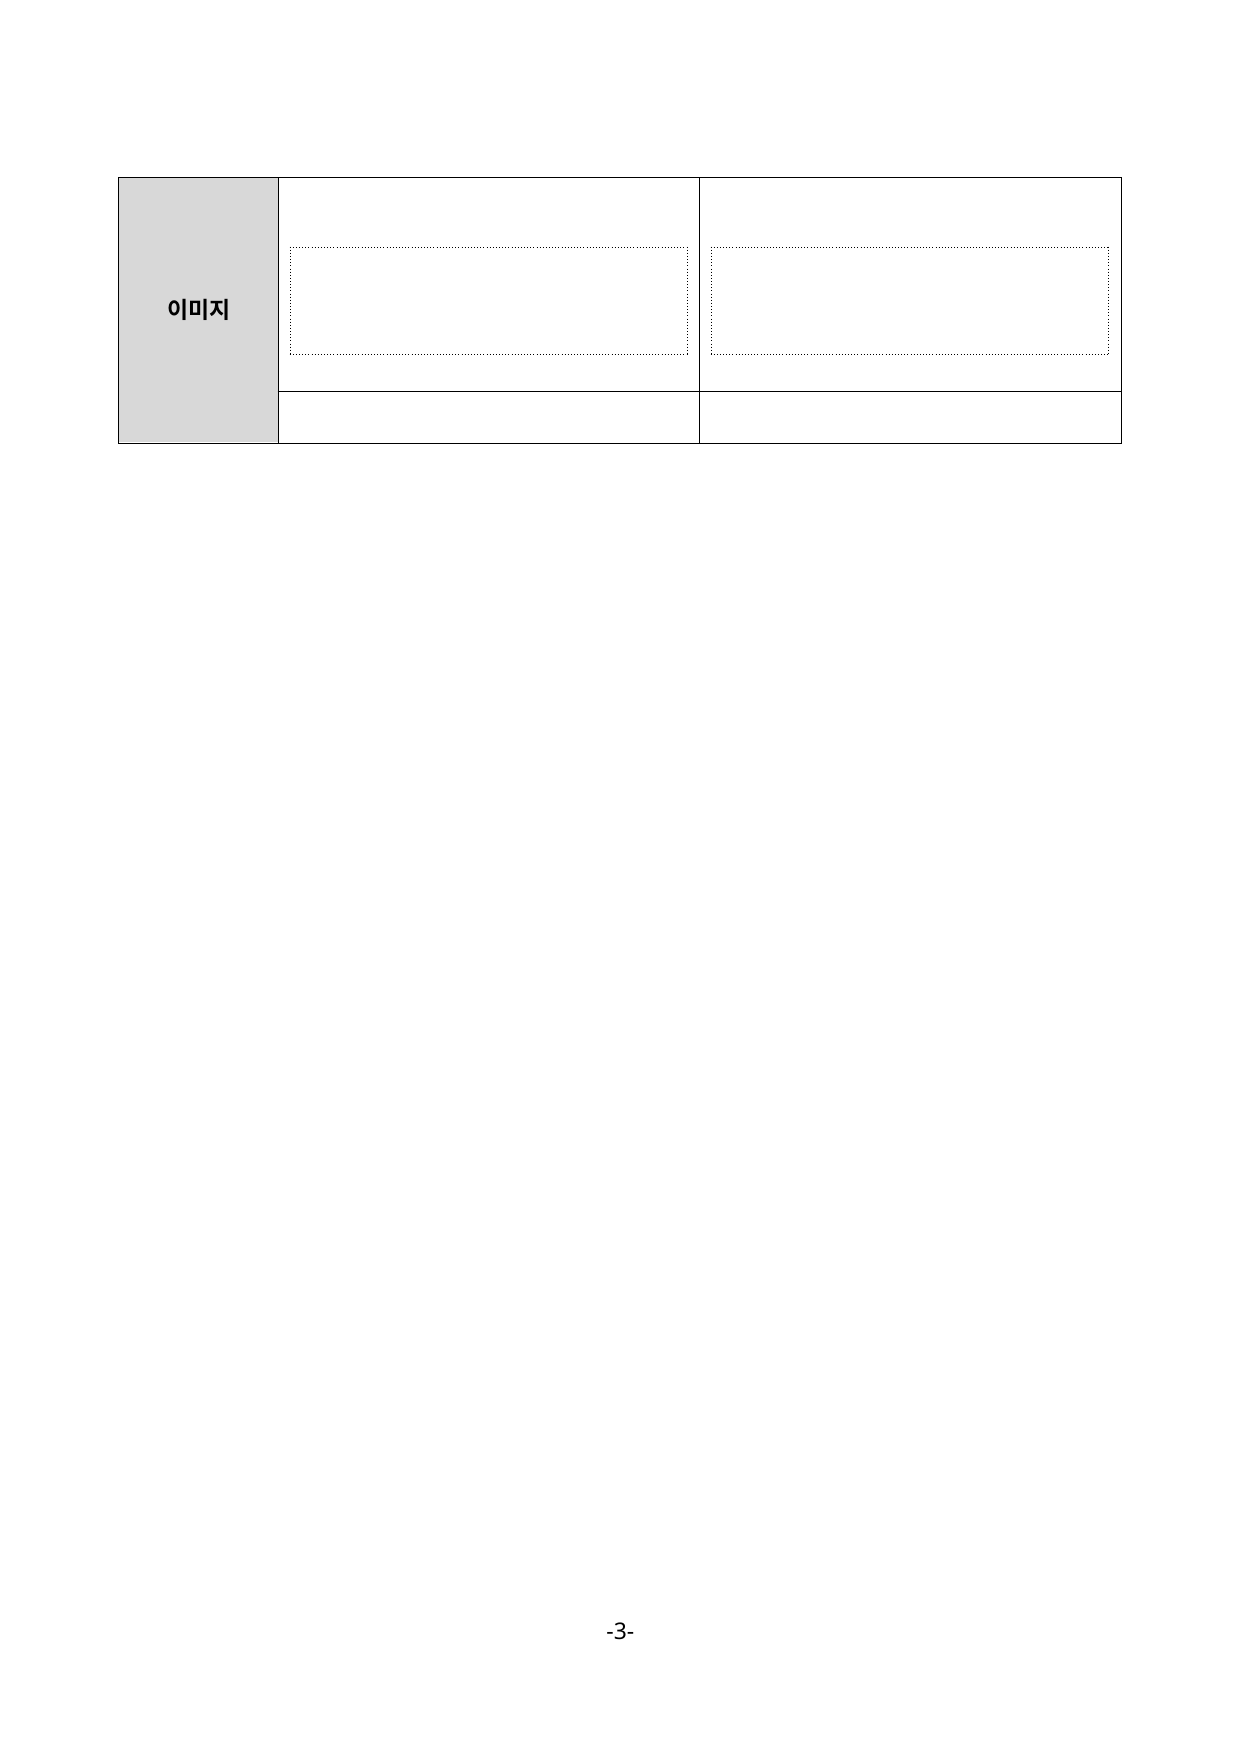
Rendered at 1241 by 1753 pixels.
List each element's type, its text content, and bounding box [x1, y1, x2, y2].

table_cell [279, 178, 699, 391]
table_cell [700, 178, 1121, 391]
table_cell [279, 392, 699, 442]
table_cell [700, 392, 1121, 442]
table_cell 이미지 [119, 178, 278, 442]
